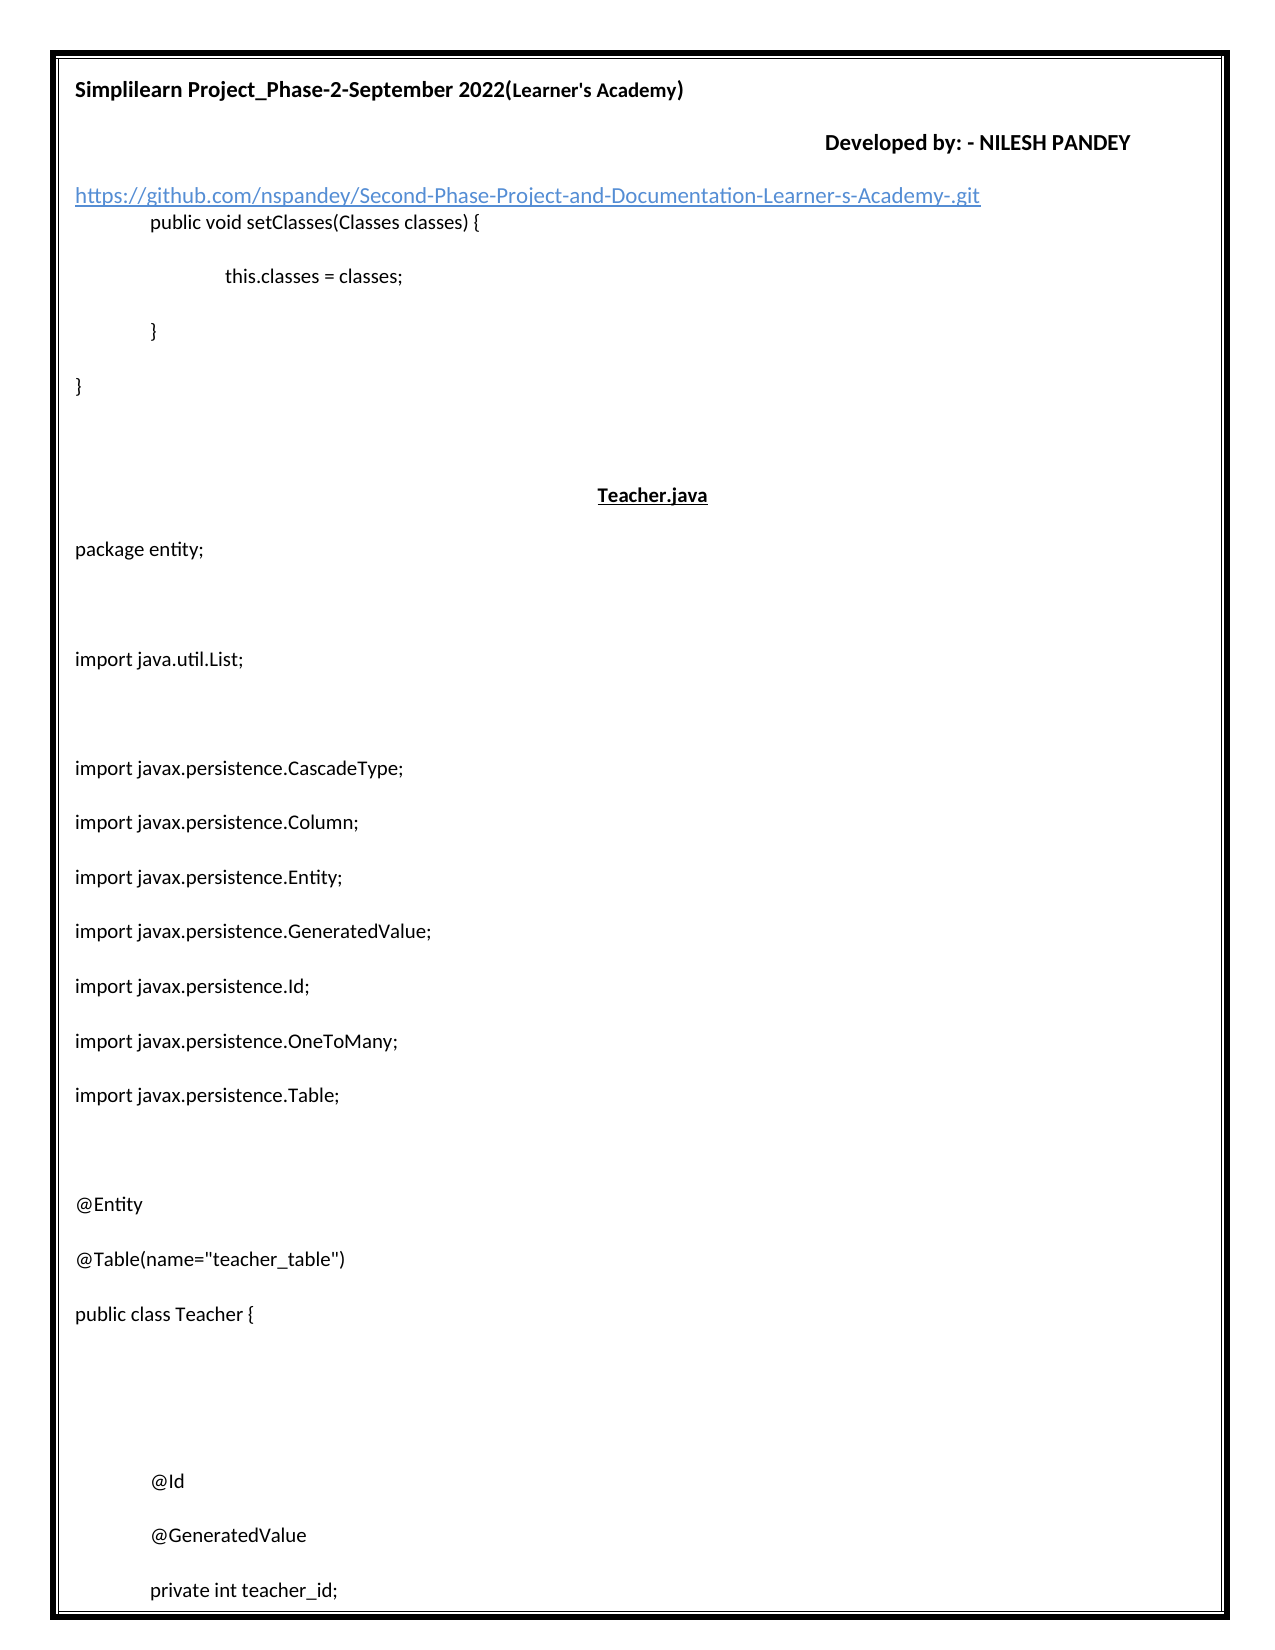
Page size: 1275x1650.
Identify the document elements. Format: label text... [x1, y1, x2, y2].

text import javax.persistence.CascadeType; [75, 755, 1221, 780]
text Teacher.java [75, 482, 1221, 507]
text } [75, 373, 1221, 398]
text @Table(name="teacher_table") [75, 1246, 1221, 1272]
text import javax.persistence.OneToMany; [75, 1028, 1221, 1053]
text package entity; [75, 537, 1221, 562]
text public class Teacher { [75, 1301, 1221, 1326]
text public void setClasses(Classes classes) { [75, 209, 1221, 234]
text this.classes = classes; [75, 264, 1221, 289]
text import javax.persistence.Id; [75, 973, 1221, 999]
text @Entity [75, 1192, 1221, 1217]
text import java.util.List; [75, 646, 1221, 671]
text import javax.persistence.Column; [75, 809, 1221, 835]
text @Id [75, 1468, 1221, 1493]
text @GeneratedValue [75, 1522, 1221, 1548]
text } [75, 318, 1221, 344]
text import javax.persistence.Entity; [75, 864, 1221, 889]
text private int teacher_id; [75, 1577, 1221, 1602]
text import javax.persistence.Table; [75, 1082, 1221, 1108]
text import javax.persistence.GeneratedValue; [75, 919, 1221, 944]
